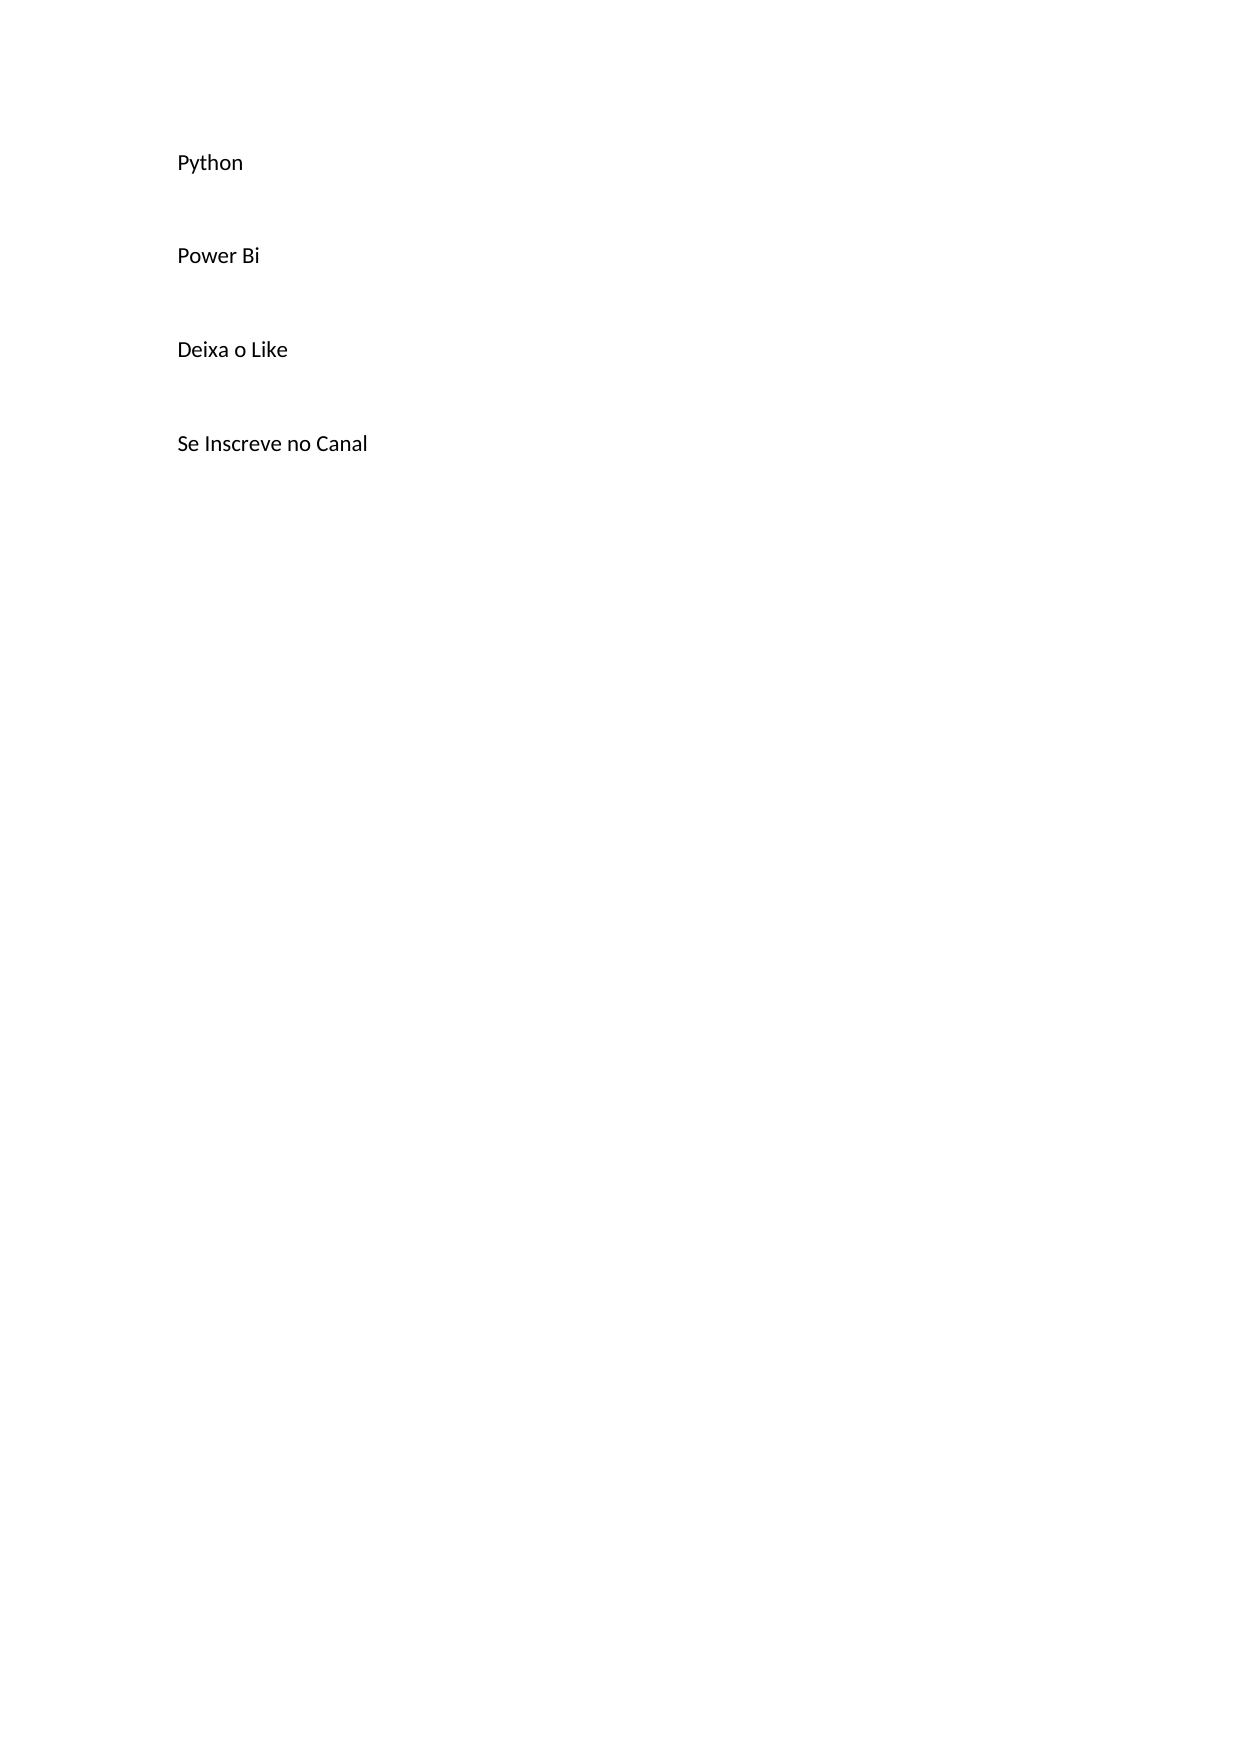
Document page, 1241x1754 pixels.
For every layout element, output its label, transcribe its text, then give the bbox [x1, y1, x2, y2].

text Power Bi [177, 241, 1063, 269]
text Deixa o Like [177, 335, 1063, 363]
text Se Inscreve no Canal [177, 429, 1063, 457]
text Python [177, 148, 1063, 176]
